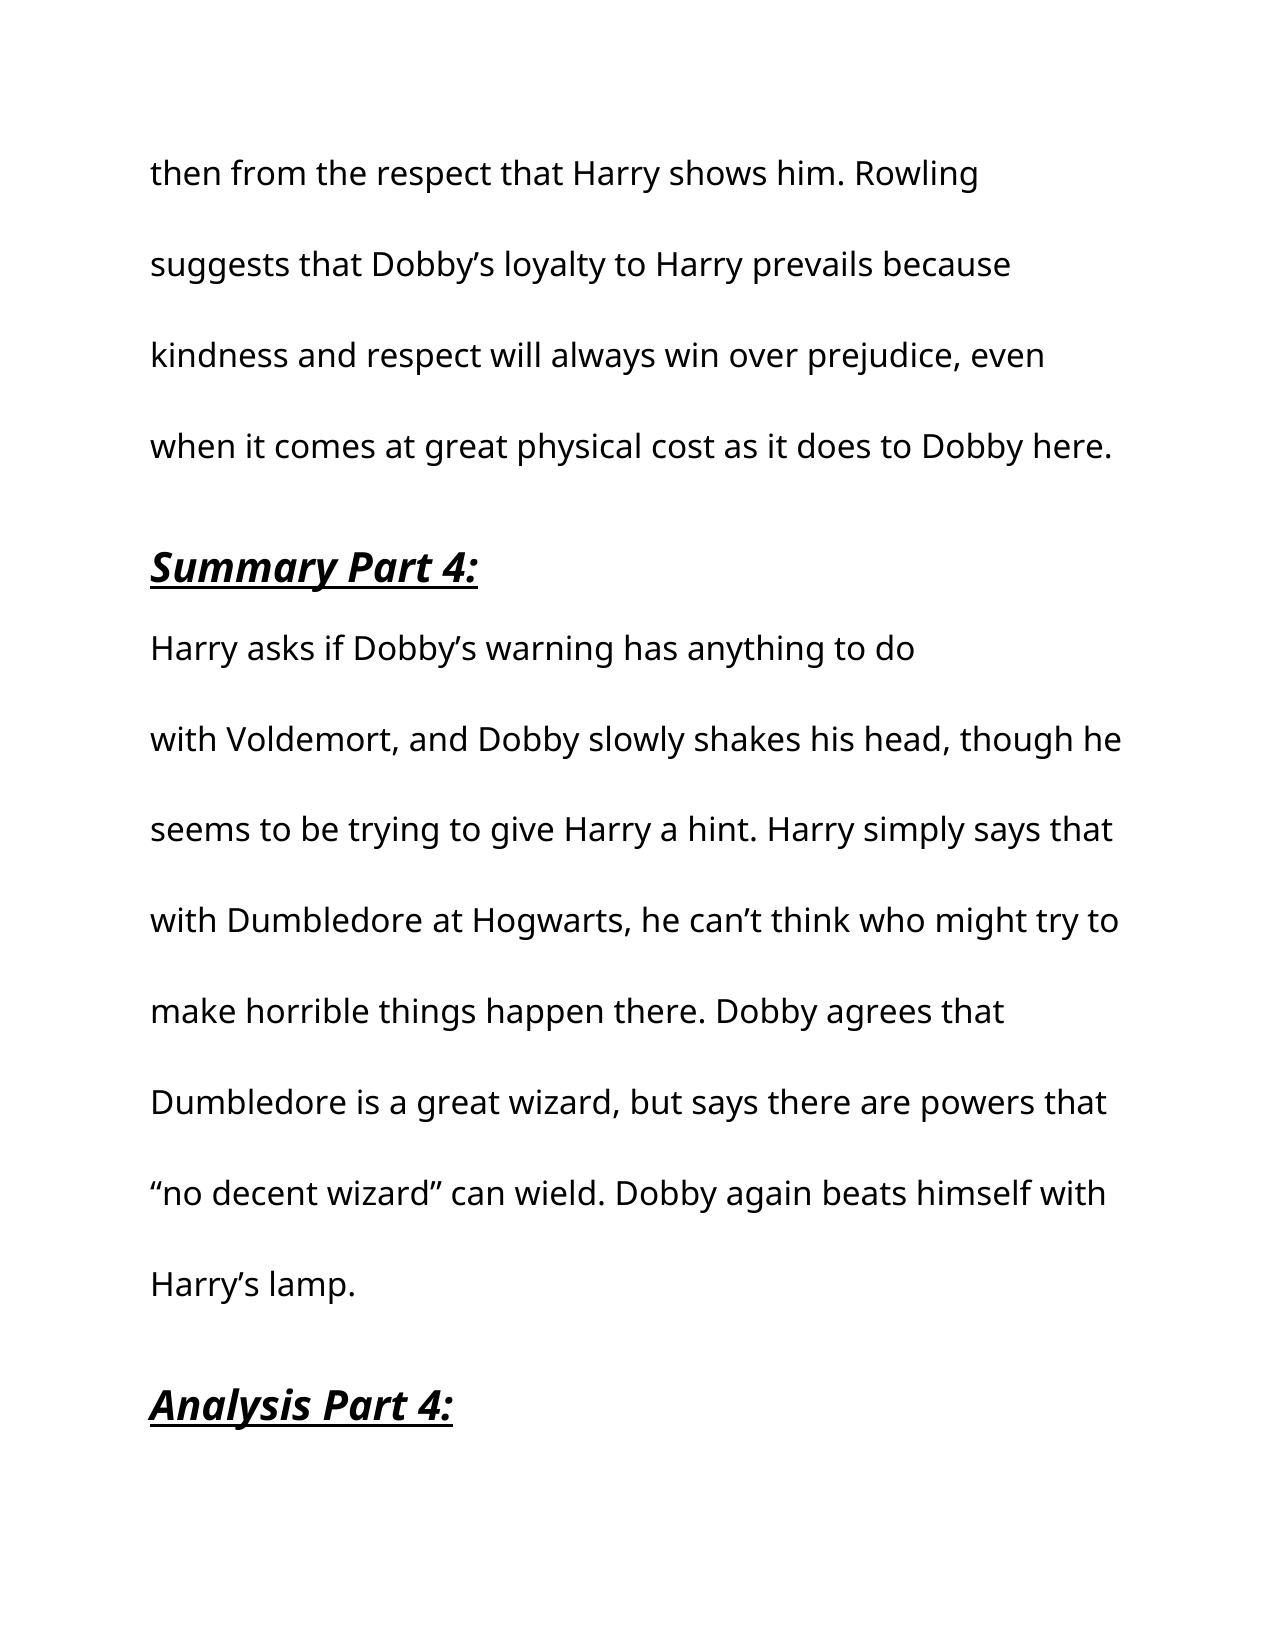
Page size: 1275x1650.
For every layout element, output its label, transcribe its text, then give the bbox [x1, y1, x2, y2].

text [150, 150, 1125, 468]
text Analysis Part 4: [150, 1376, 1125, 1433]
text Harry asks if Dobby’s warning has anything to do with Voldemort, and Dobby slowly shakes his head, though he seems to be trying to give Harry a hint. Harry simply says that with Dumbledore at Hogwarts, he can’t think who might try to make horrible things happen there. Dobby agrees that Dumbledore is a great wizard, but says there are powers that “no decent wizard” can wield. Dobby again beats himself with Harry’s lamp. [150, 624, 1125, 1306]
text Summary Part 4: [150, 538, 1125, 595]
